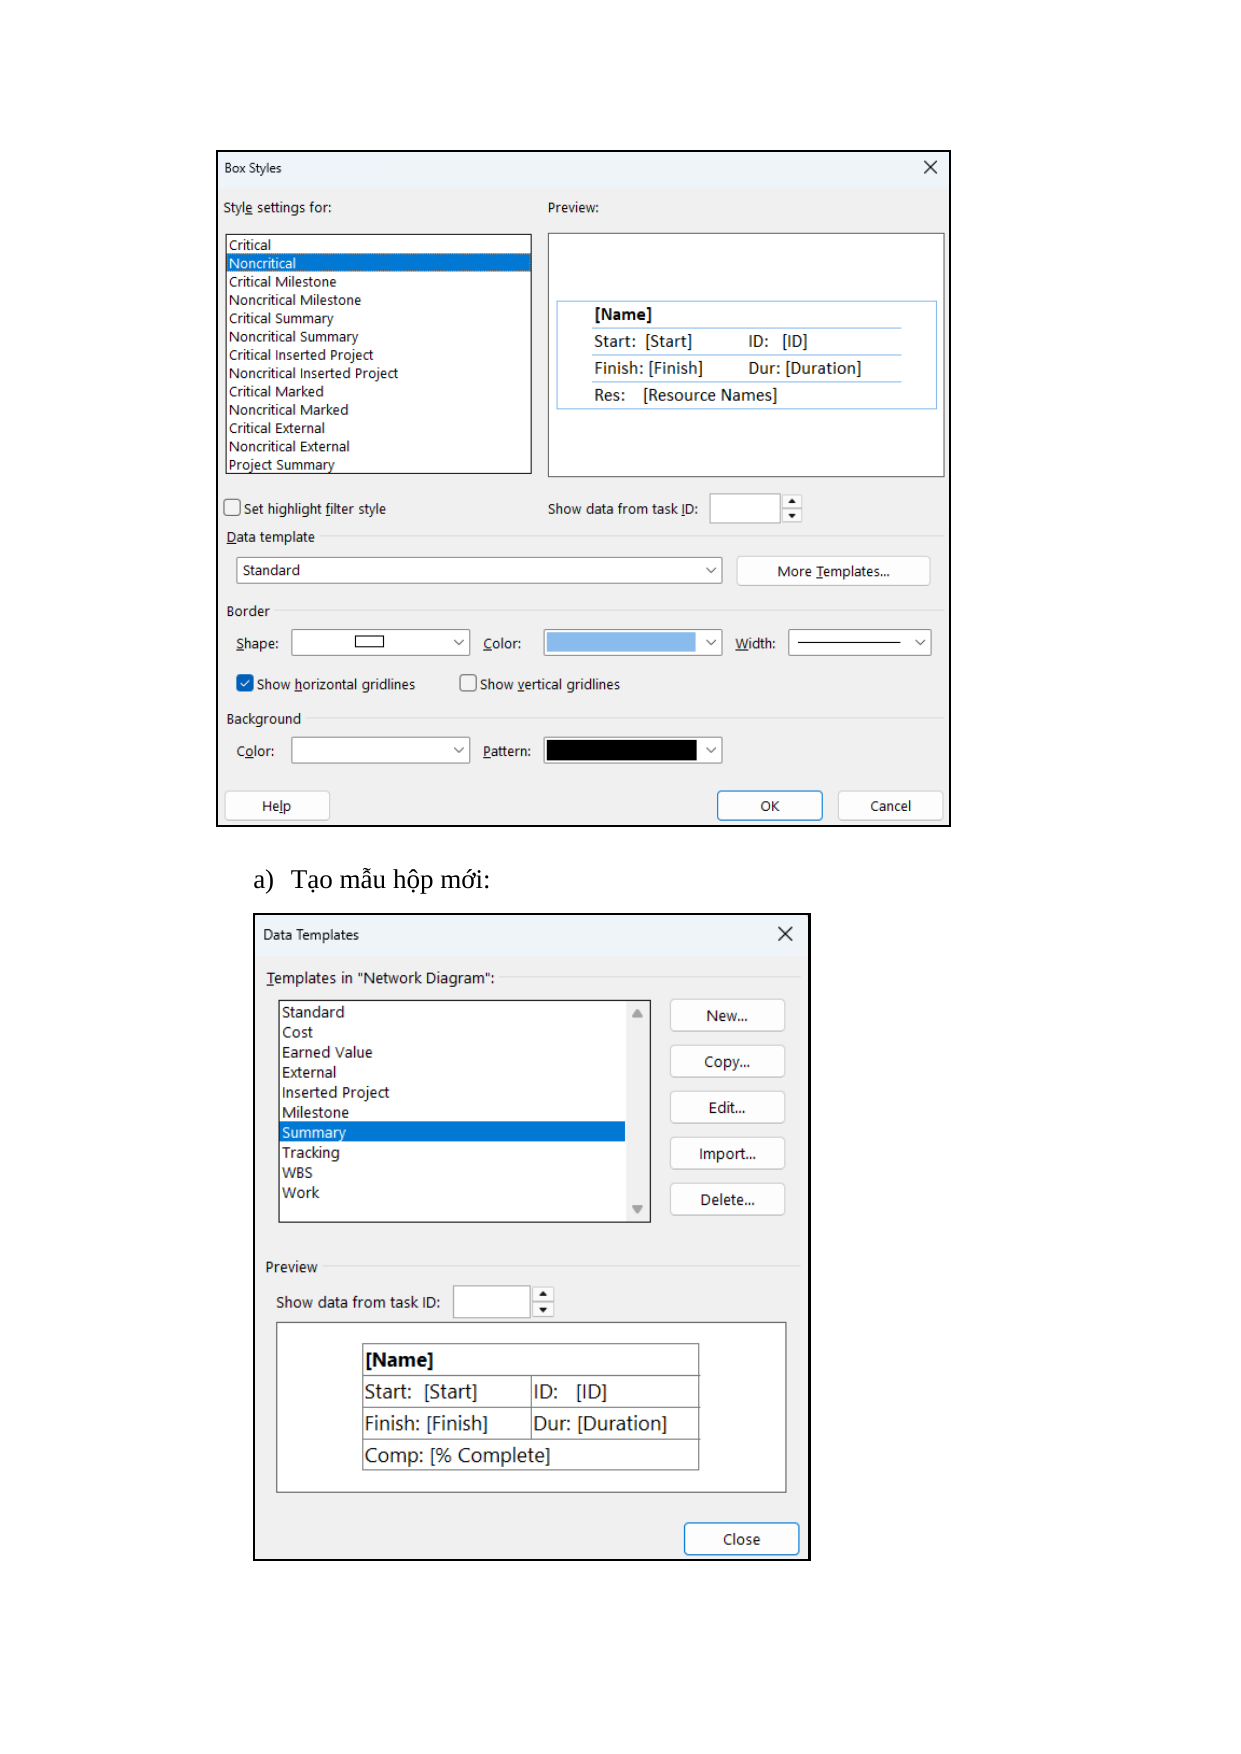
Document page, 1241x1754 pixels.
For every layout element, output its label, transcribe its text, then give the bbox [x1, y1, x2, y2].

picture [255, 915, 808, 1559]
picture [218, 152, 949, 825]
list Tạo mẫu hộp mới: [253, 863, 1090, 894]
